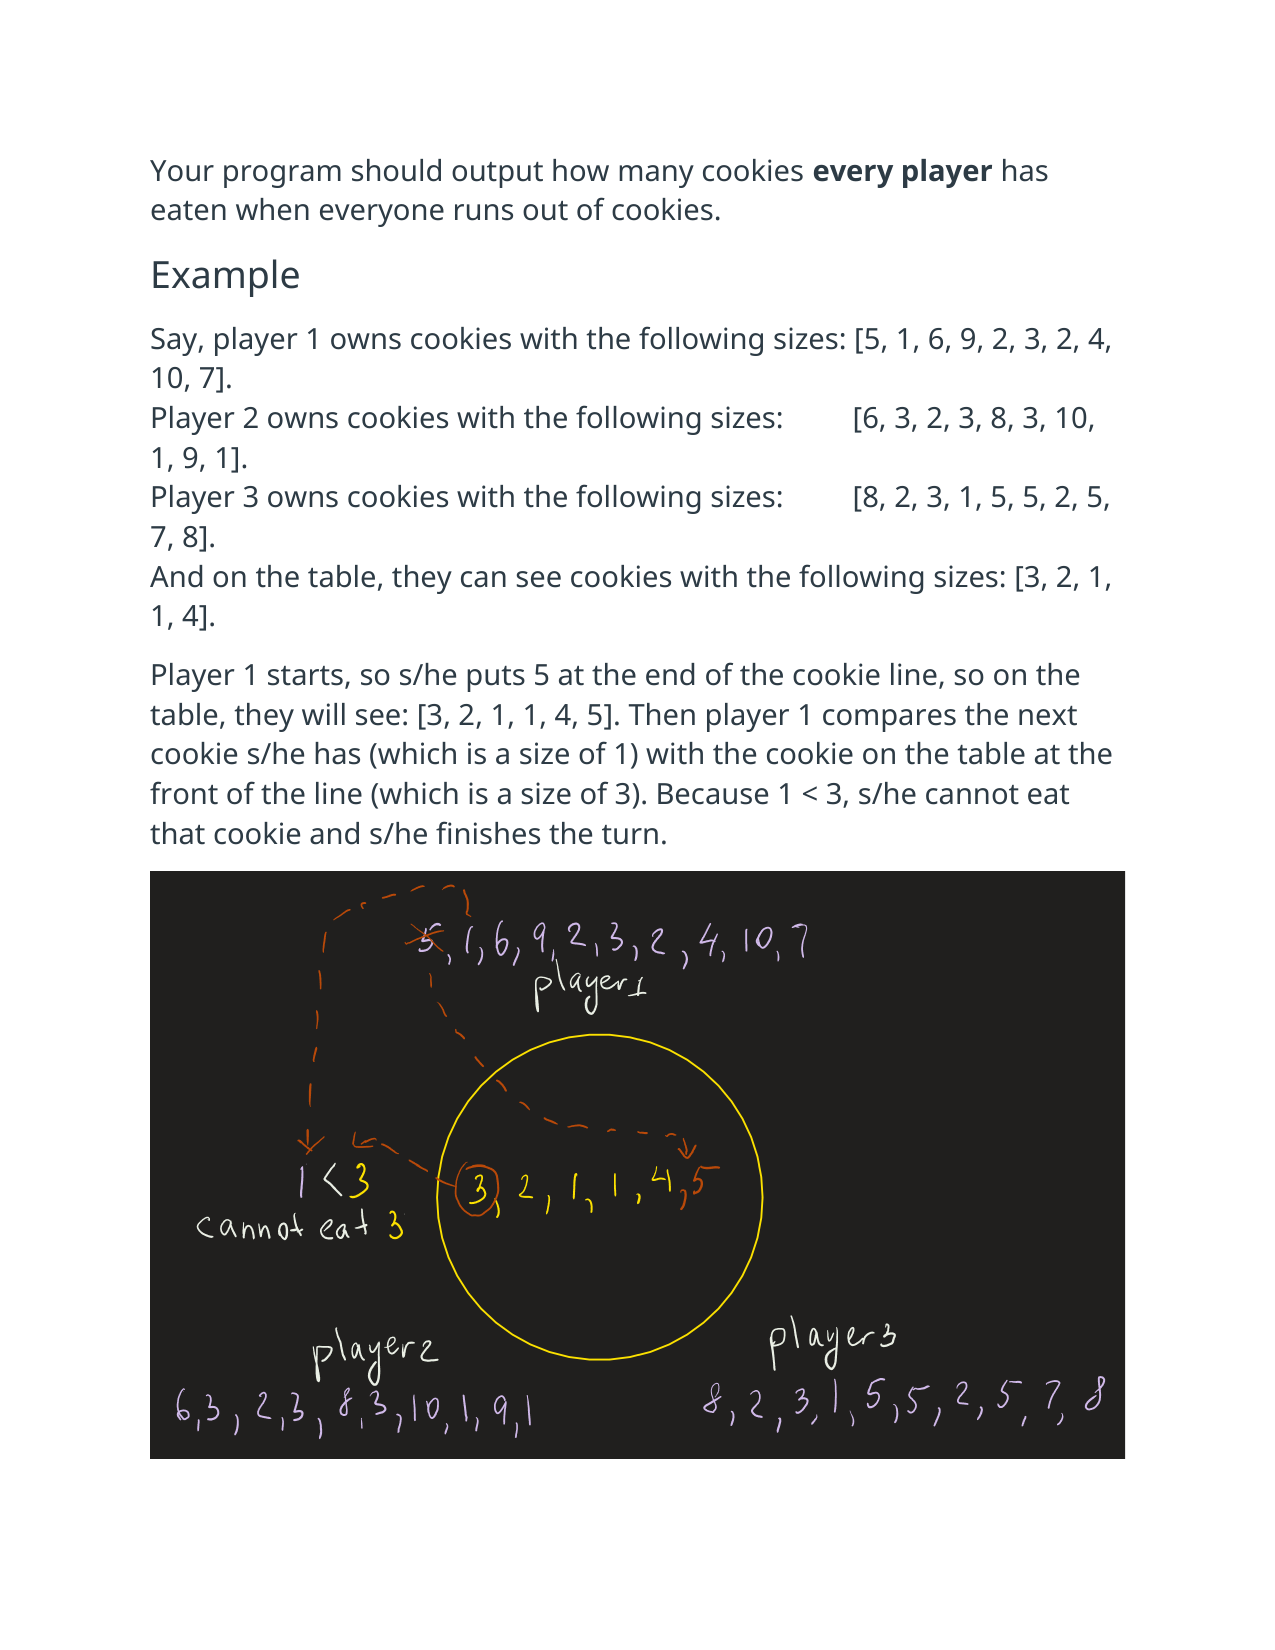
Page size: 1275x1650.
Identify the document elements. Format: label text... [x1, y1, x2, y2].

text Player 1 starts, so s/he puts 5 at the end of the cookie line, so on the table, they will see: [3, 2, 1, 1, 4, 5]. Then player 1 compares the next cookie s/he has (which is a size of 1) with the cookie on the table at the front of the line (which is a size of 3). Because 1 < 3, s/he cannot eat that cookie and s/he finishes the turn. [150, 654, 1125, 853]
text Example [150, 248, 1125, 299]
text Your program should output how many cookies every player has eaten when everyone runs out of cookies. [150, 150, 1125, 229]
text Say, player 1 owns cookies with the following sizes: [5, 1, 6, 9, 2, 3, 2, 4, 10, 7]. Player 2 owns cookies with the following sizes: [6, 3, 2, 3, 8, 3, 10, 1, 9, 1]. Player 3 owns cookies with the following sizes: [8, 2, 3, 1, 5, 5, 2, 5, 7, 8]. And on the table, they can see cookies with the following sizes: [3, 2, 1, 1, 4]. [150, 318, 1125, 635]
picture [150, 871, 1125, 1459]
